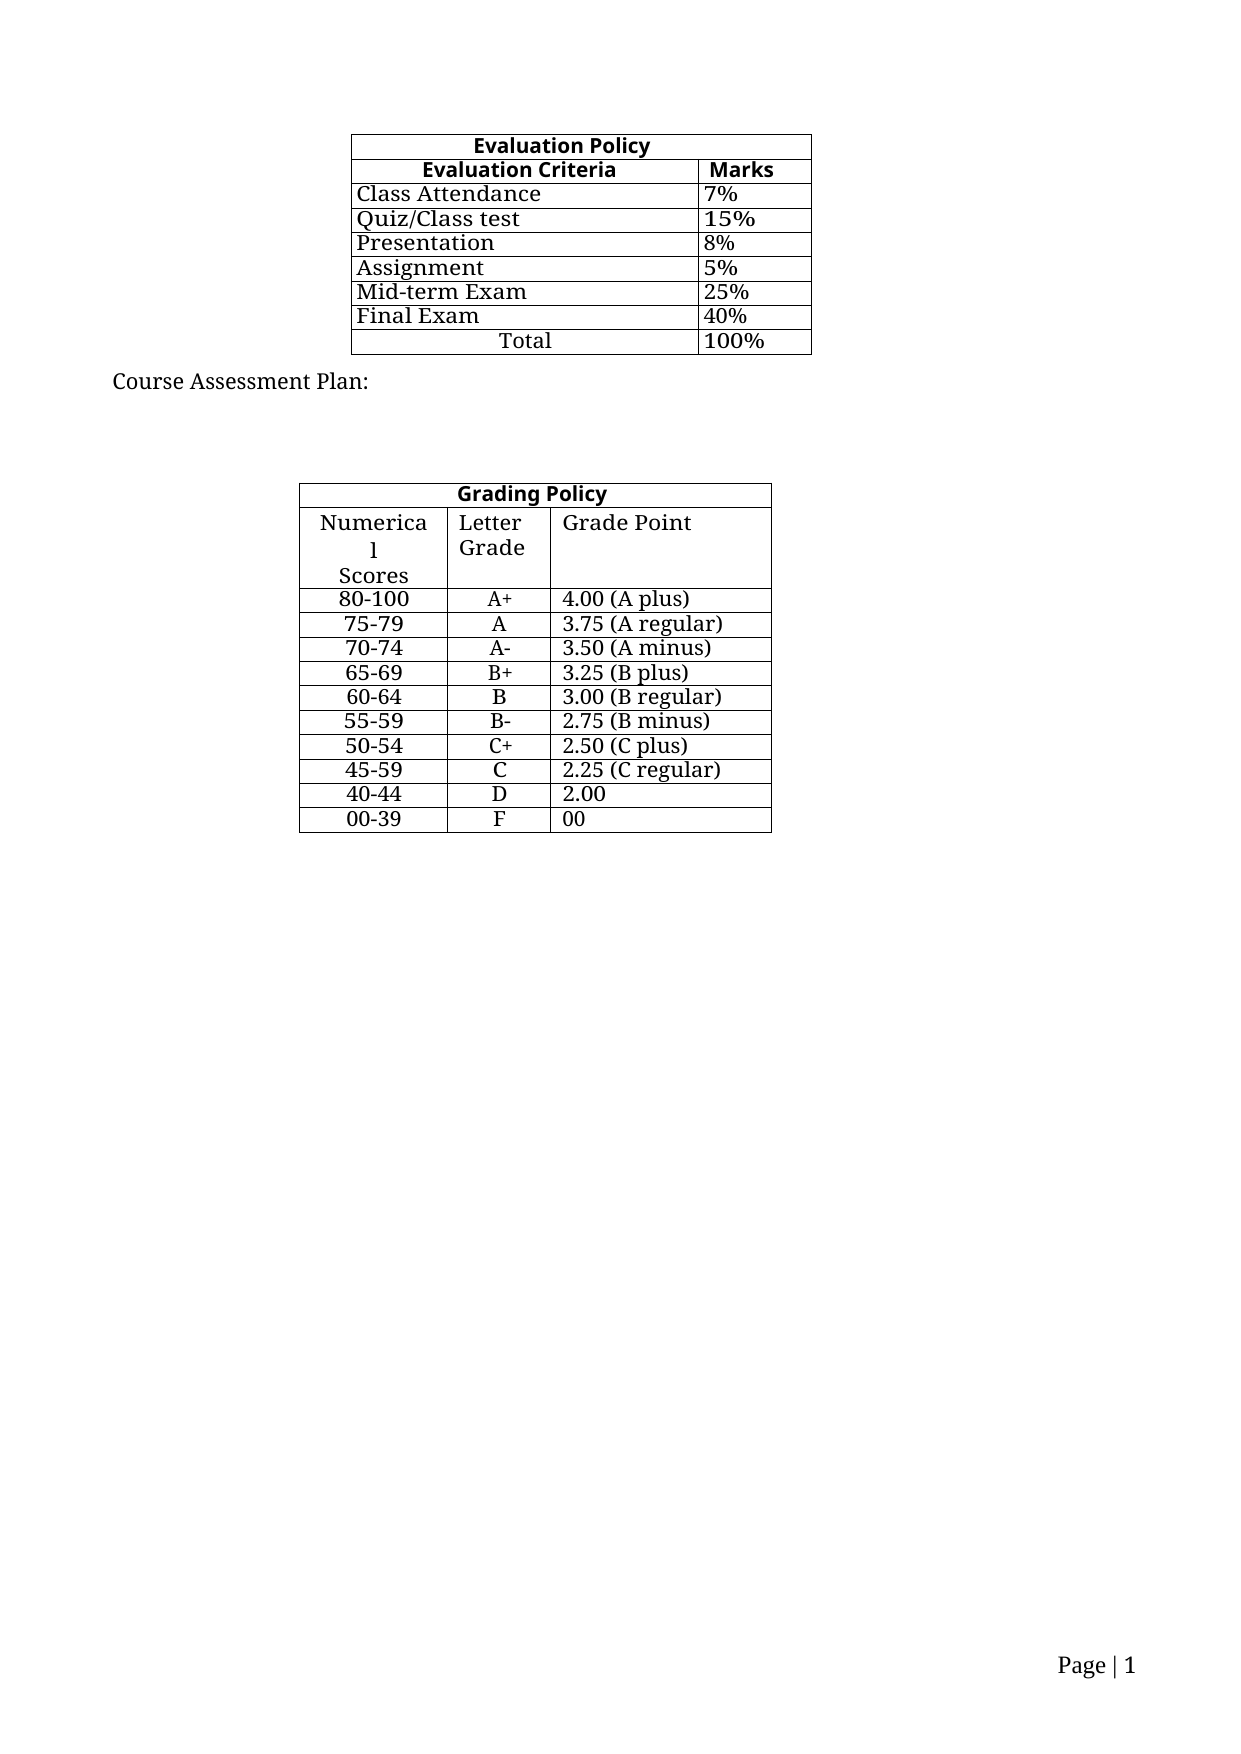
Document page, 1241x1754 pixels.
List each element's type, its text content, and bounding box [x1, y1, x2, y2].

table_cell C+ [448, 735, 550, 758]
table_cell 55-59 [300, 711, 447, 734]
table_cell 2.75 (B minus) [551, 711, 771, 734]
table_cell 75-79 [300, 613, 447, 637]
table_cell 80-100 [300, 589, 447, 612]
table_cell 45-59 [300, 760, 447, 783]
table_cell 00 [551, 808, 771, 832]
table_header Grading Policy [300, 484, 771, 507]
table_cell 3.25 (B plus) [551, 662, 771, 685]
table_cell 2.50 (C plus) [551, 735, 771, 758]
table_cell Numerical Scores [300, 508, 447, 588]
table_cell 4.00 (A plus) [551, 589, 771, 612]
table_cell B+ [448, 662, 550, 685]
table_cell B [448, 686, 550, 710]
table_cell B- [448, 711, 550, 734]
table_cell A [448, 613, 550, 637]
table_cell 65-69 [300, 662, 447, 685]
table_cell F [448, 808, 550, 832]
table_cell C [448, 760, 550, 783]
text Course Assessment Plan: [89, 105, 1151, 396]
table_cell 2.00 [551, 784, 771, 807]
table_cell 3.50 (A minus) [551, 638, 771, 661]
table_cell 50-54 [300, 735, 447, 758]
table_cell 00-39 [300, 808, 447, 832]
table_cell A- [448, 638, 550, 661]
table_cell 3.75 (A regular) [551, 613, 771, 637]
table_cell 3.00 (B regular) [551, 686, 771, 710]
table_cell 60-64 [300, 686, 447, 710]
table_cell A+ [448, 589, 550, 612]
table_cell 2.25 (C regular) [551, 760, 771, 783]
table_cell Grade Point [551, 508, 771, 588]
table_cell 70-74 [300, 638, 447, 661]
table_cell 40-44 [300, 784, 447, 807]
table_cell Letter Grade [448, 508, 550, 588]
table_cell D [448, 784, 550, 807]
